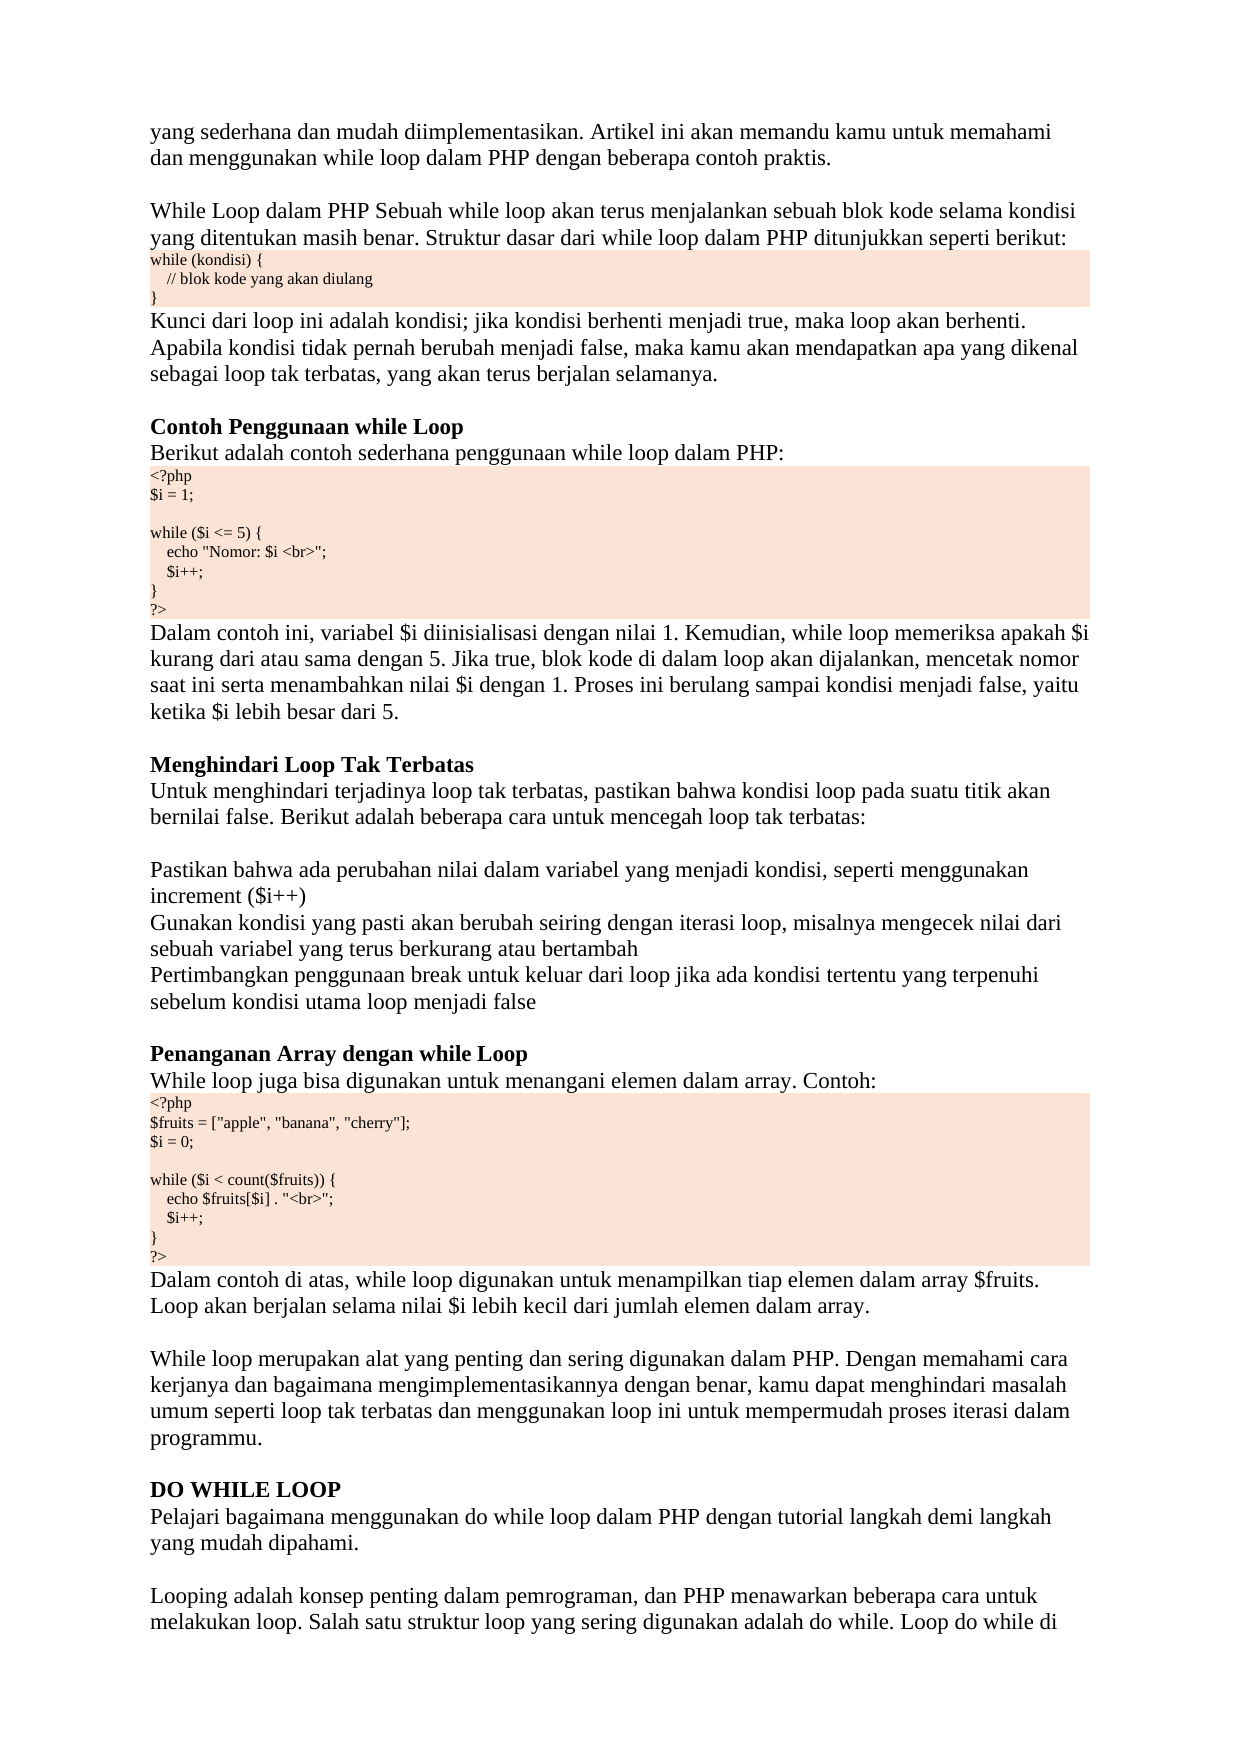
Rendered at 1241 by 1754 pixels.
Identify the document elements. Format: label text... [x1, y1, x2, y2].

text ?> [150, 1247, 1090, 1266]
text Gunakan kondisi yang pasti akan berubah seiring dengan iterasi loop, misalnya mengecek nilai dari sebuah variabel yang terus berkurang atau bertambah [150, 909, 1090, 961]
text $i = 0; [150, 1132, 1090, 1151]
text Contoh Penggunaan while Loop [150, 413, 1090, 439]
text echo "Nomor: $i <br>"; [150, 542, 1090, 561]
text while ($i < count($fruits)) { [150, 1170, 1090, 1189]
text } [150, 581, 1090, 600]
text Pastikan bahwa ada perubahan nilai dalam variabel yang menjadi kondisi, seperti menggunakan increment ($i++) [150, 856, 1090, 909]
text While loop juga bisa digunakan untuk menangani elemen dalam array. Contoh: [150, 1067, 1090, 1093]
text <?php [150, 1093, 1090, 1112]
text Pertimbangkan penggunaan break untuk keluar dari loop jika ada kondisi tertentu yang terpenuhi sebelum kondisi utama loop menjadi false [150, 961, 1090, 1014]
text Berikut adalah contoh sederhana penggunaan while loop dalam PHP: [150, 439, 1090, 466]
text DO WHILE LOOP [150, 1477, 1090, 1503]
text $fruits = ["apple", "banana", "cherry"]; [150, 1112, 1090, 1132]
text Pelajari bagaimana menggunakan do while loop dalam PHP dengan tutorial langkah demi langkah yang mudah dipahami. [150, 1503, 1090, 1556]
text echo $fruits[$i] . "<br>"; [150, 1189, 1090, 1208]
text while (kondisi) { [150, 250, 1090, 269]
text Menghindari Loop Tak Terbatas [150, 751, 1090, 777]
text $i++; [150, 561, 1090, 581]
text } [150, 1227, 1090, 1247]
text $i++; [150, 1208, 1090, 1227]
text <?php [150, 466, 1090, 485]
text $i = 1; [150, 485, 1090, 504]
text ?> [150, 600, 1090, 619]
text // blok kode yang akan diulang [150, 269, 1090, 288]
text } [150, 288, 1090, 307]
text while ($i <= 5) { [150, 523, 1090, 542]
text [150, 1582, 1090, 1635]
text While loop merupakan alat yang penting dan sering digunakan dalam PHP. Dengan memahami cara kerjanya dan bagaimana mengimplementasikannya dengan benar, kamu dapat menghindari masalah umum seperti loop tak terbatas dan menggunakan loop ini untuk mempermudah proses iterasi dalam programmu. [150, 1345, 1090, 1450]
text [150, 118, 1090, 171]
text Untuk menghindari terjadinya loop tak terbatas, pastikan bahwa kondisi loop pada suatu titik akan bernilai false. Berikut adalah beberapa cara untuk mencegah loop tak terbatas: [150, 777, 1090, 830]
text Kunci dari loop ini adalah kondisi; jika kondisi berhenti menjadi true, maka loop akan berhenti. Apabila kondisi tidak pernah berubah menjadi false, maka kamu akan mendapatkan apa yang dikenal sebagai loop tak terbatas, yang akan terus berjalan selamanya. [150, 307, 1090, 386]
text Penanganan Array dengan while Loop [150, 1041, 1090, 1067]
text Dalam contoh ini, variabel $i diinisialisasi dengan nilai 1. Kemudian, while loop memeriksa apakah $i kurang dari atau sama dengan 5. Jika true, blok kode di dalam loop akan dijalankan, mencetak nomor saat ini serta menambahkan nilai $i dengan 1. Proses ini berulang sampai kondisi menjadi false, yaitu ketika $i lebih besar dari 5. [150, 619, 1090, 724]
text While Loop dalam PHP Sebuah while loop akan terus menjalankan sebuah blok kode selama kondisi yang ditentukan masih benar. Struktur dasar dari while loop dalam PHP ditunjukkan seperti berikut: [150, 197, 1090, 250]
text Dalam contoh di atas, while loop digunakan untuk menampilkan tiap elemen dalam array $fruits. Loop akan berjalan selama nilai $i lebih kecil dari jumlah elemen dalam array. [150, 1266, 1090, 1318]
